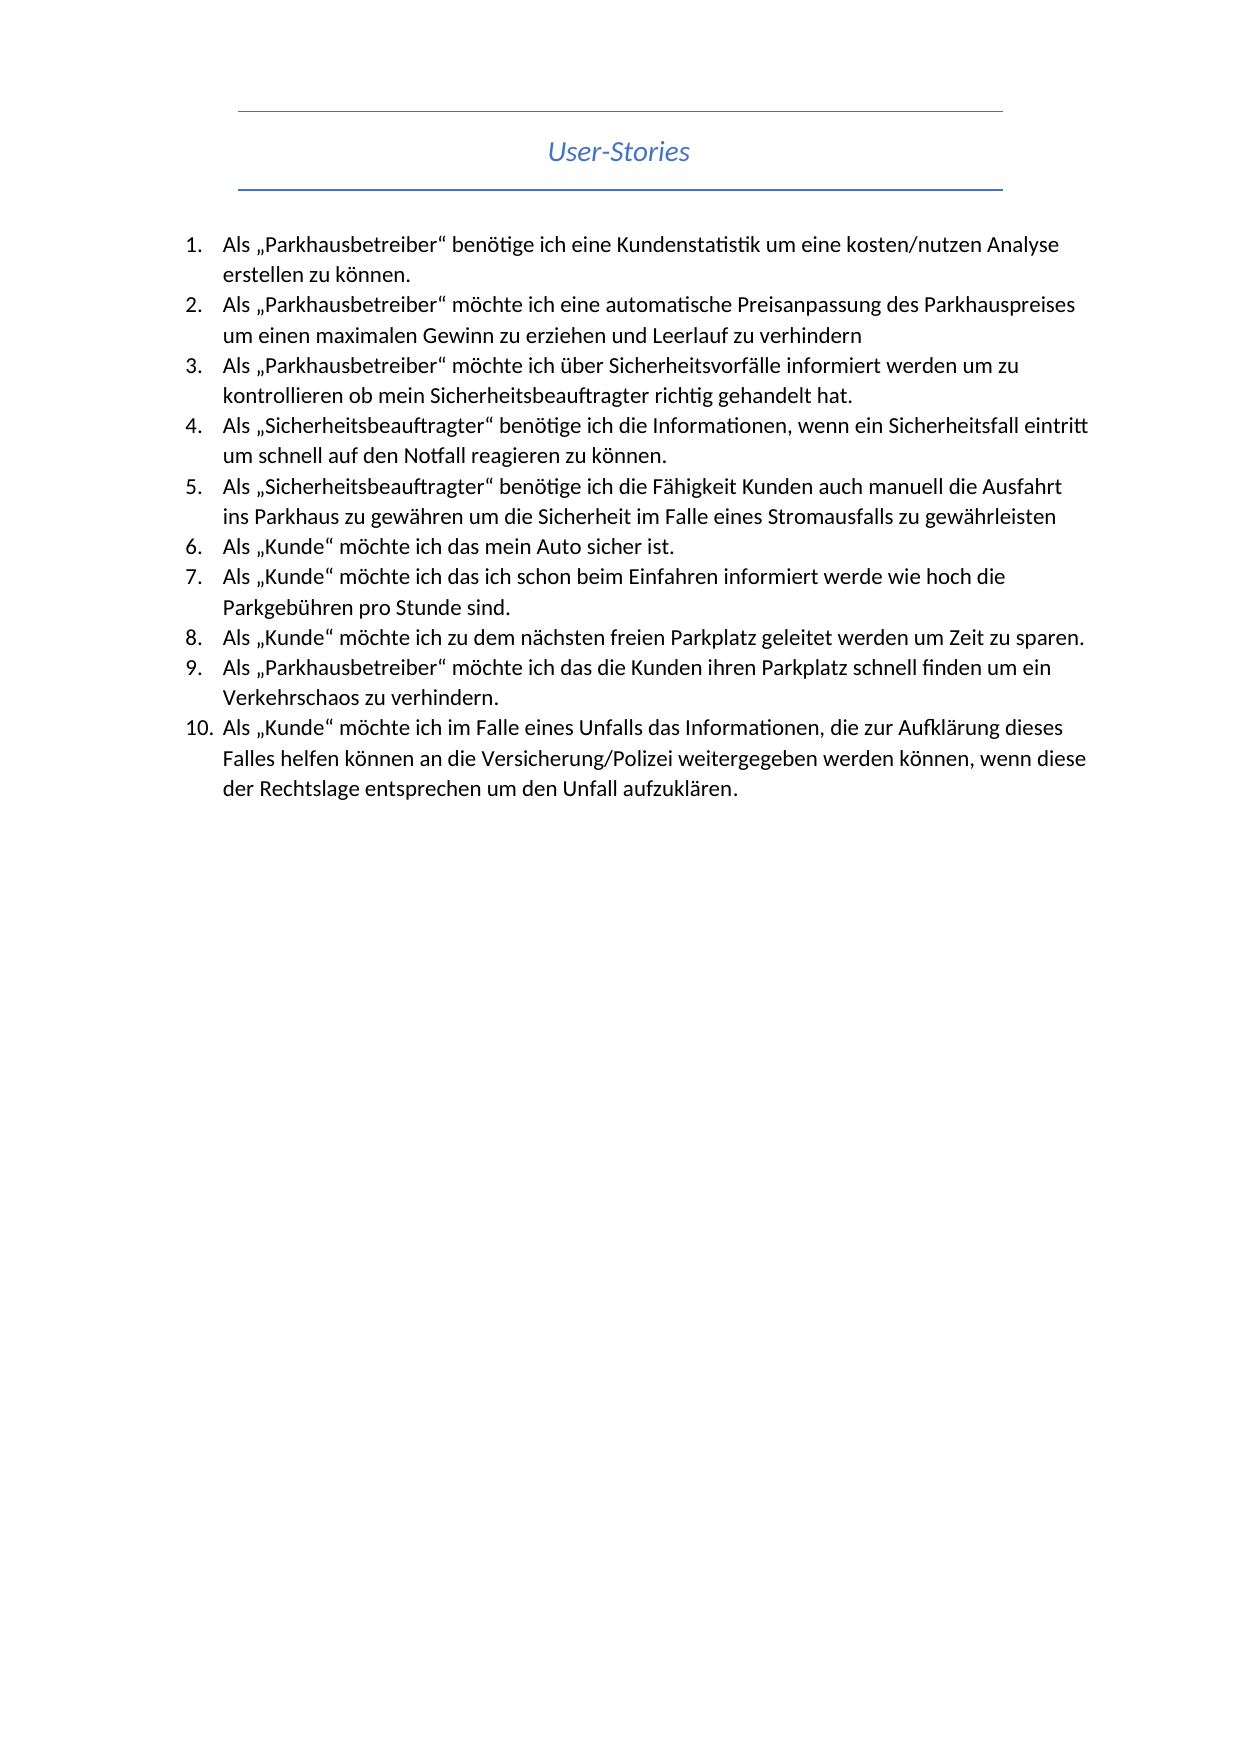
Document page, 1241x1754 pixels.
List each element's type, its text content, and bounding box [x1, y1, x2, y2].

list Als „Parkhausbetreiber“ möchte ich das die Kunden ihren Parkplatz schnell finden um ein Verkehrschaos zu verhindern. [185, 653, 1093, 711]
list Als „Sicherheitsbeauftragter“ benötige ich die Informationen, wenn ein Sicherheitsfall eintritt um schnell auf den Notfall reagieren zu können. [185, 411, 1093, 470]
list Als „Sicherheitsbeauftragter“ benötige ich die Fähigkeit Kunden auch manuell die Ausfahrt ins Parkhaus zu gewähren um die Sicherheit im Falle eines Stromausfalls zu gewährleisten [185, 472, 1093, 530]
list Als „Parkhausbetreiber“ möchte ich eine automatische Preisanpassung des Parkhauspreises um einen maximalen Gewinn zu erziehen und Leerlauf zu verhindern [185, 291, 1093, 349]
list Als „Kunde“ möchte ich zu dem nächsten freien Parkplatz geleitet werden um Zeit zu sparen. [185, 623, 1093, 651]
list Als „Kunde“ möchte ich im Falle eines Unfalls das Informationen, die zur Aufklärung dieses Falles helfen können an die Versicherung/Polizei weitergegeben werden können, wenn diese der Rechtslage entsprechen um den Unfall aufzuklären. [185, 713, 1093, 802]
list Als „Kunde“ möchte ich das ich schon beim Einfahren informiert werde wie hoch die Parkgebühren pro Stunde sind. [185, 562, 1093, 621]
list Als „Parkhausbetreiber“ möchte ich über Sicherheitsvorfälle informiert werden um zu kontrollieren ob mein Sicherheitsbeauftragter richtig gehandelt hat. [185, 351, 1093, 409]
list Als „Parkhausbetreiber“ benötige ich eine Kundenstatistik um eine kosten/nutzen Analyse erstellen zu können. [185, 230, 1093, 288]
list Als „Kunde“ möchte ich das mein Auto sicher ist. [185, 532, 1093, 560]
